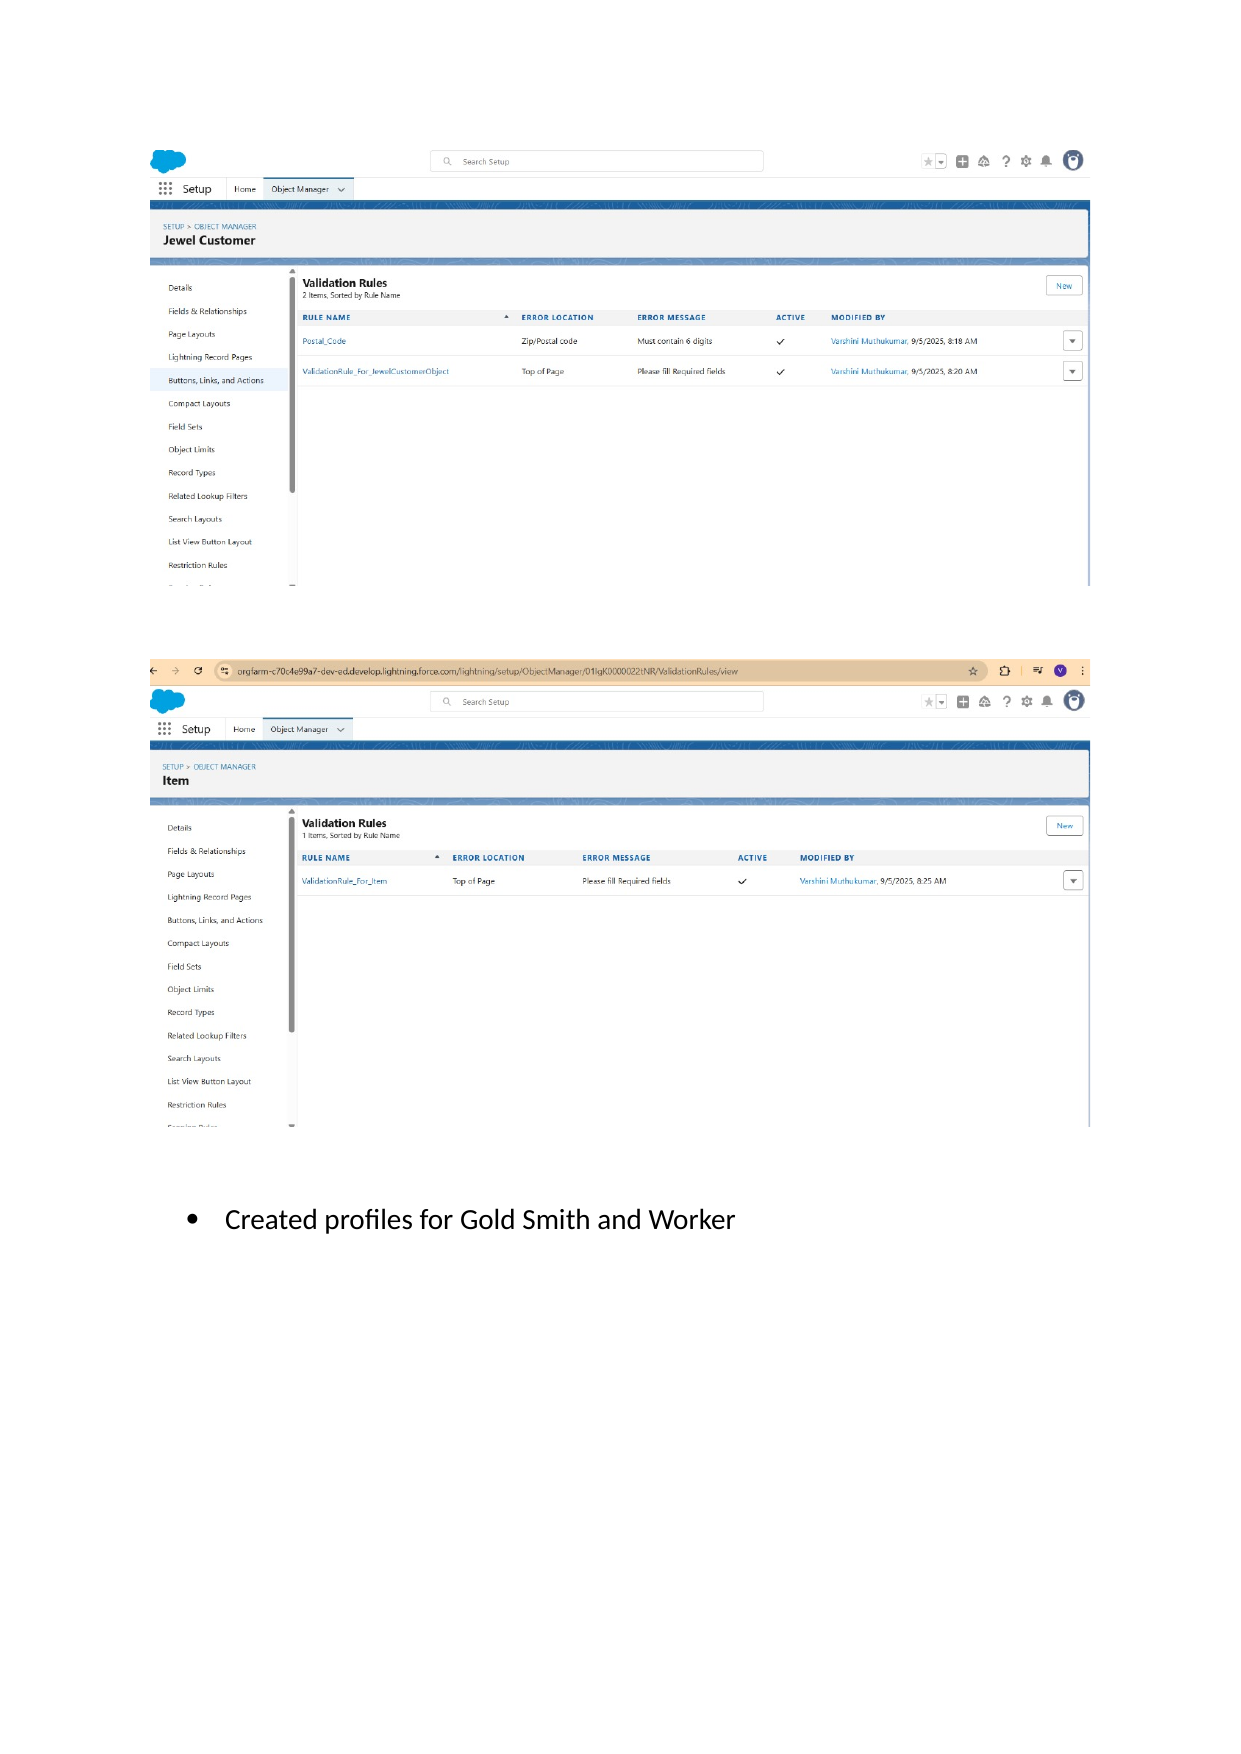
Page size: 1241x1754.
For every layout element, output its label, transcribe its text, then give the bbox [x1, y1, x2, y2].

list Created profiles for Gold Smith and Worker [187, 1201, 1090, 1237]
picture [150, 659, 1091, 1127]
picture [150, 150, 155, 161]
picture [150, 150, 1091, 586]
